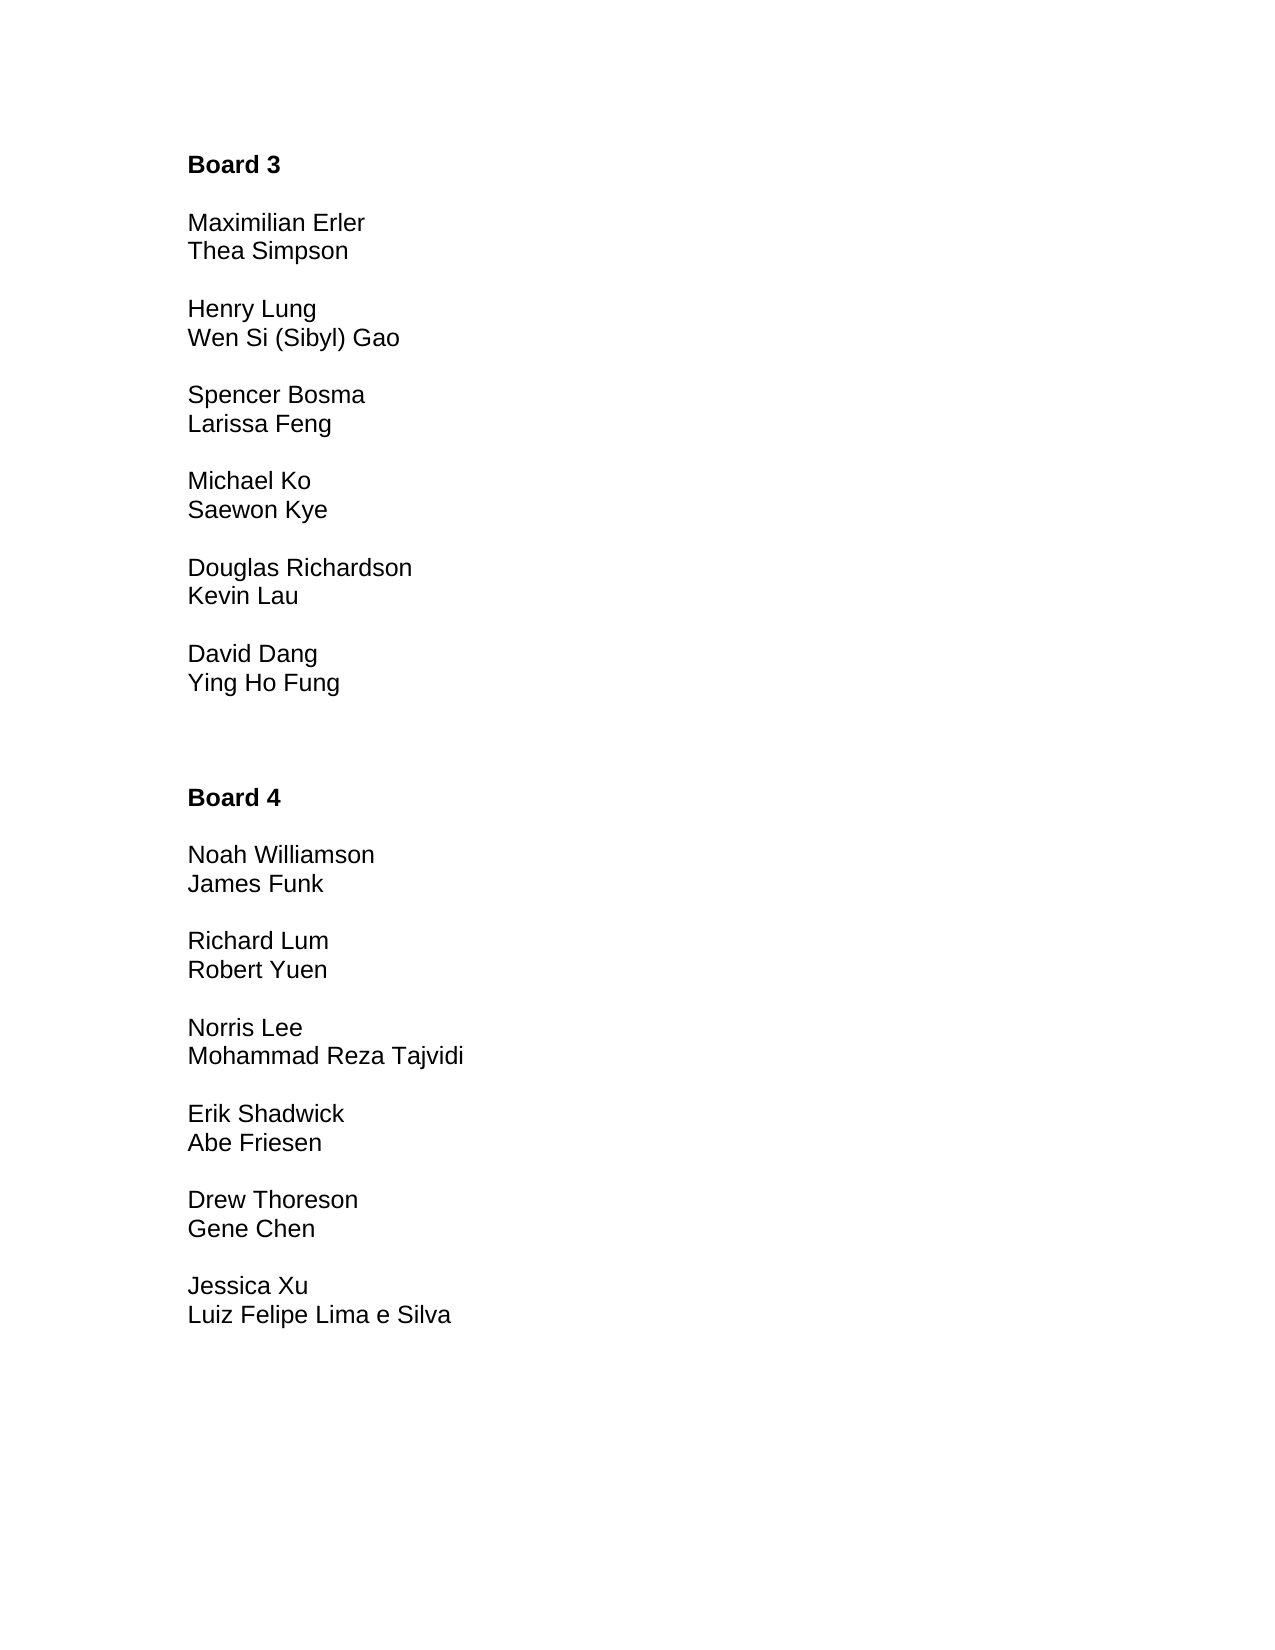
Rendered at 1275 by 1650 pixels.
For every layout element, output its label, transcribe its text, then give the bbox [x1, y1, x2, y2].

text Maximilian Erler [187, 207, 1087, 236]
text Wen Si (Sibyl) Gao [187, 322, 1087, 351]
text Gene Chen [187, 1214, 1087, 1242]
text Larissa Feng [187, 409, 1087, 437]
text Luiz Felipe Lima e Silva [187, 1300, 1087, 1329]
text Michael Ko [187, 466, 1087, 495]
text Robert Yuen [187, 955, 1087, 984]
text Richard Lum [187, 926, 1087, 955]
text Douglas Richardson [187, 552, 1087, 581]
text David Dang [187, 639, 1087, 667]
text Kevin Lau [187, 581, 1087, 610]
text Ying Ho Fung [187, 667, 1087, 696]
text Board 4 [187, 782, 1087, 811]
text Erik Shadwick [187, 1099, 1087, 1127]
text Abe Friesen [187, 1127, 1087, 1156]
text Norris Lee [187, 1012, 1087, 1041]
text James Funk [187, 869, 1087, 897]
text Board 3 [187, 150, 1087, 179]
text Spencer Bosma [187, 380, 1087, 409]
text Thea Simpson [187, 236, 1087, 265]
text Mohammad Reza Tajvidi [187, 1041, 1087, 1070]
text Drew Thoreson [187, 1185, 1087, 1214]
text Henry Lung [187, 294, 1087, 322]
text Jessica Xu [187, 1271, 1087, 1300]
text Saewon Kye [187, 495, 1087, 524]
text Noah Williamson [187, 840, 1087, 869]
